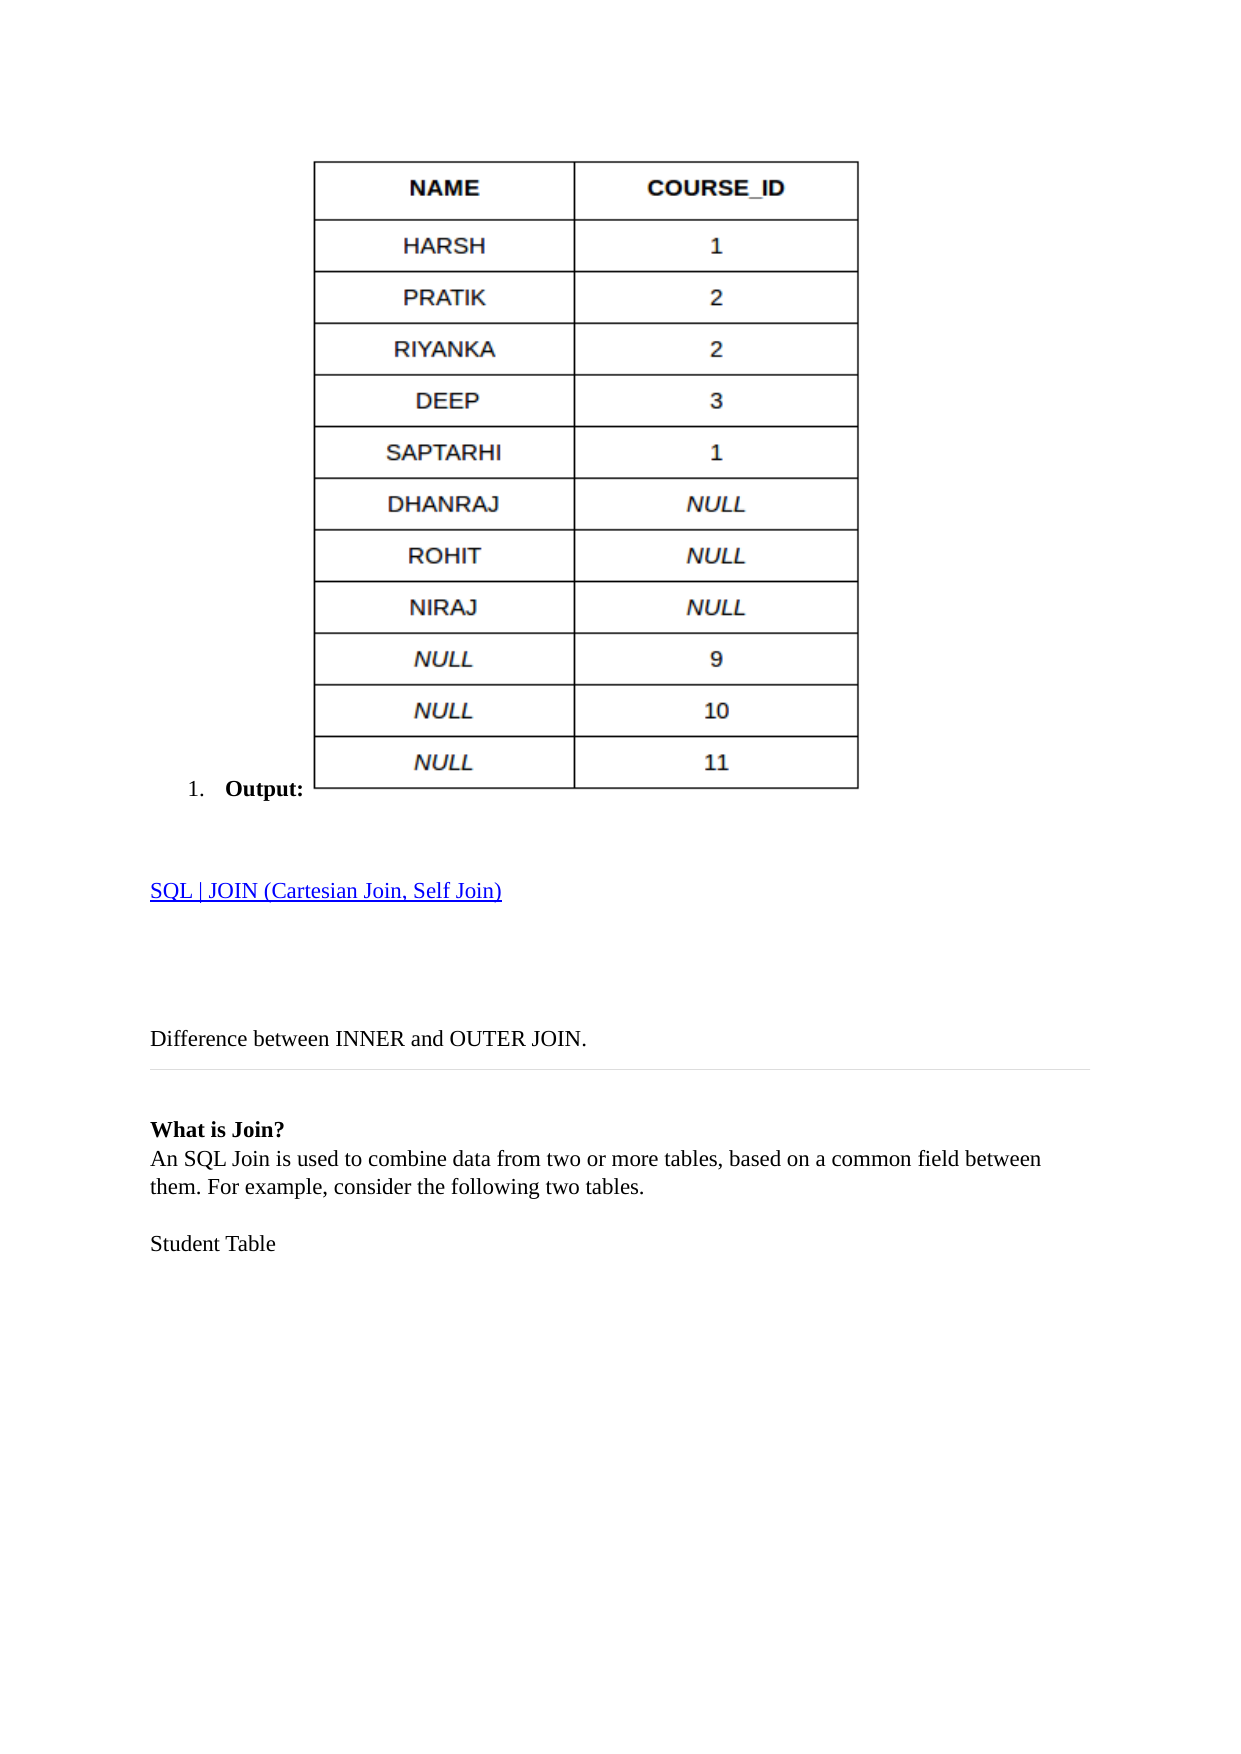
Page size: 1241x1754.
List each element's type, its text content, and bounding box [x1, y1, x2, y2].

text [150, 1117, 1090, 1598]
text SQL | JOIN (Cartesian Join, Self Join) [150, 821, 1090, 961]
picture [303, 150, 870, 797]
text Difference between INNER and OUTER JOIN. [150, 1024, 1090, 1051]
